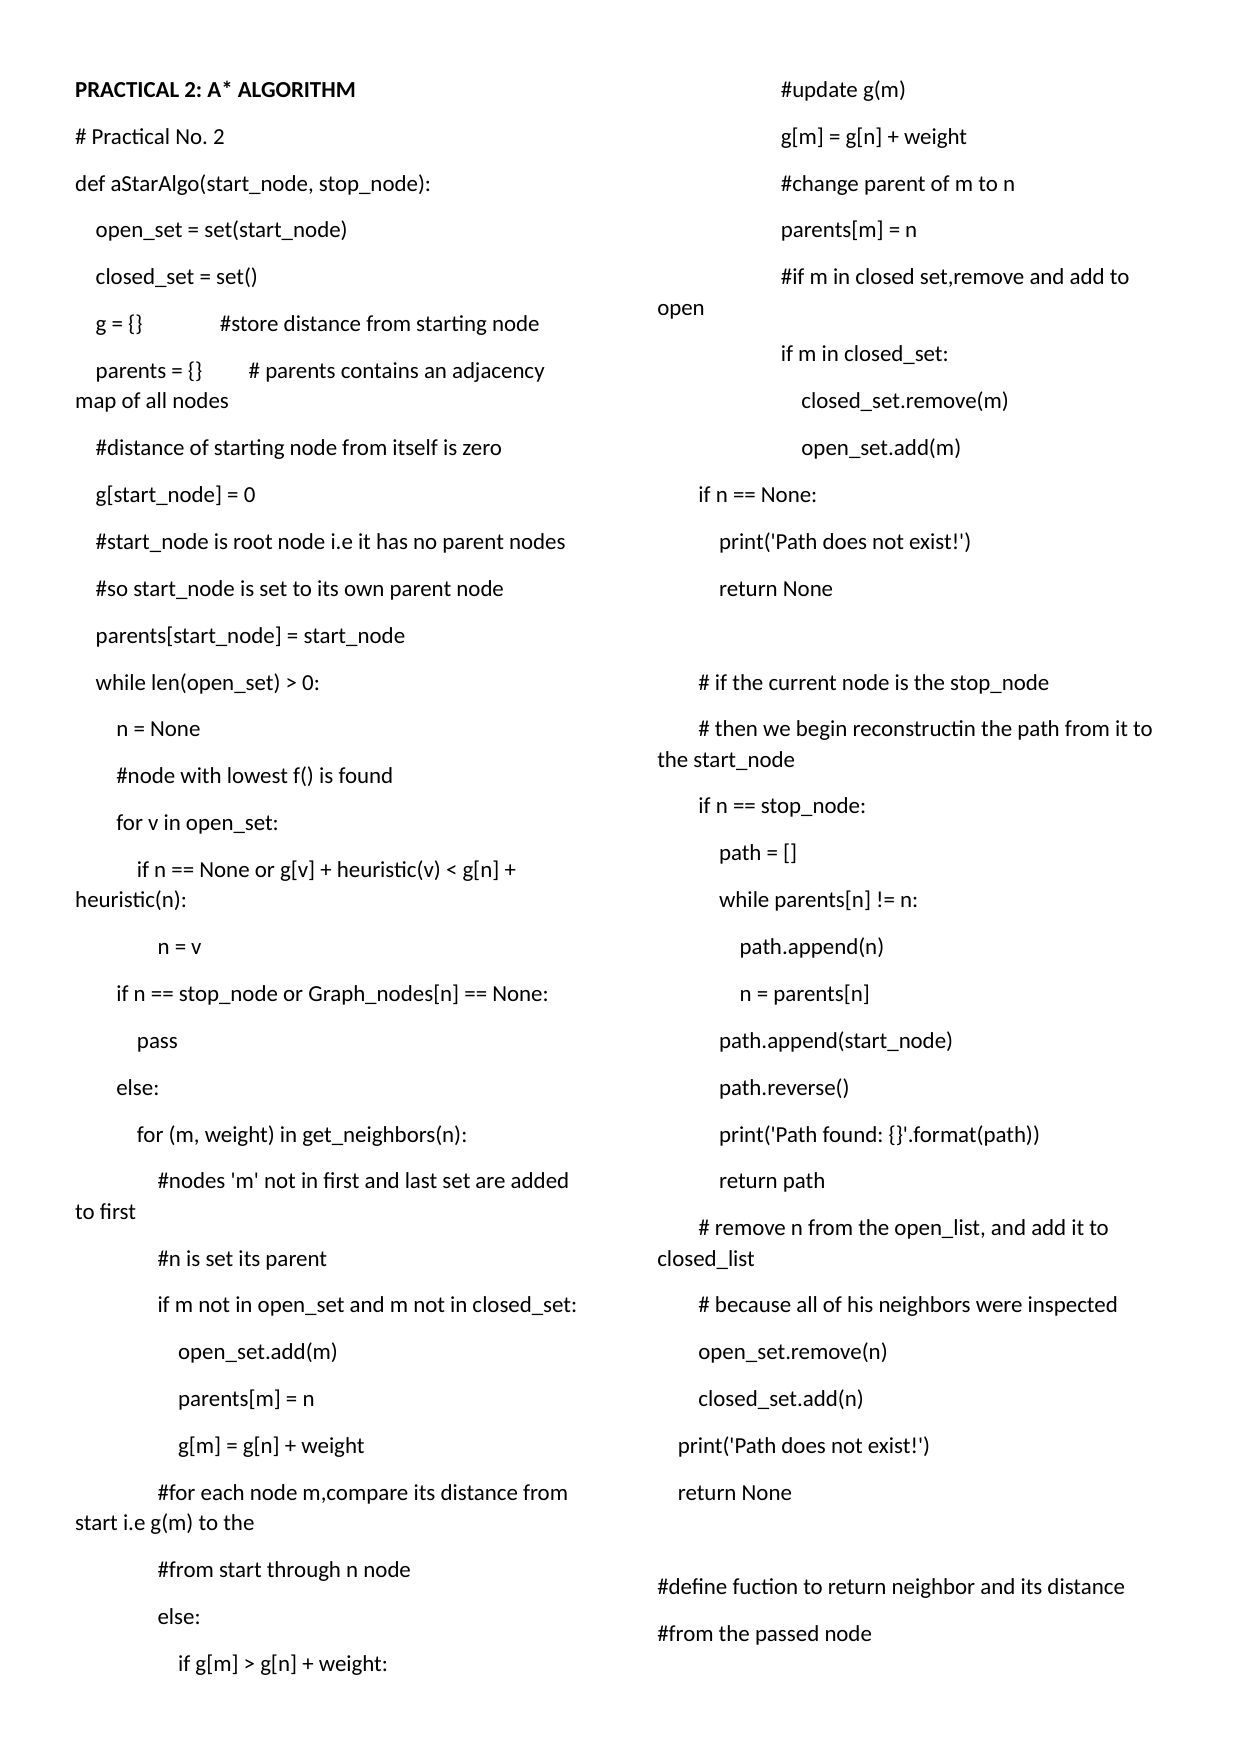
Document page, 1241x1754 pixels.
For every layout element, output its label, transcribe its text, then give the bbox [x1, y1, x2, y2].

text #start_node is root node i.e it has no parent nodes [75, 527, 583, 555]
text if g[m] > g[n] + weight: [75, 1649, 583, 1677]
text if n == stop_node or Graph_nodes[n] == None: [75, 979, 583, 1007]
text open_set = set(start_node) [75, 216, 583, 244]
text parents[start_node] = start_node [75, 621, 583, 649]
text closed_set.add(n) [657, 1384, 1165, 1412]
text return path [657, 1167, 1165, 1195]
text def aStarAlgo(start_node, stop_node): [75, 169, 583, 197]
text #update g(m) [657, 75, 1165, 103]
text # remove n from the open_list, and add it to closed_list [657, 1213, 1165, 1272]
text g[m] = g[n] + weight [657, 122, 1165, 150]
text #distance of starting node from itself is zero [75, 433, 583, 461]
text # if the current node is the stop_node [657, 668, 1165, 696]
text g[start_node] = 0 [75, 480, 583, 508]
text # Practical No. 2 [75, 122, 583, 150]
text if n == None or g[v] + heuristic(v) < g[n] + heuristic(n): [75, 855, 583, 913]
text path = [] [657, 838, 1165, 867]
text #if m in closed set,remove and add to open [657, 262, 1165, 321]
text pass [75, 1026, 583, 1054]
text for v in open_set: [75, 808, 583, 836]
text print('Path does not exist!') [657, 1431, 1165, 1459]
text path.reverse() [657, 1073, 1165, 1101]
text path.append(n) [657, 932, 1165, 960]
text if m not in open_set and m not in closed_set: [75, 1291, 583, 1319]
text g = {} #store distance from starting node [75, 309, 583, 337]
text #from start through n node [75, 1555, 583, 1583]
text closed_set = set() [75, 262, 583, 291]
text n = None [75, 714, 583, 743]
text #change parent of m to n [657, 169, 1165, 197]
text for (m, weight) in get_neighbors(n): [75, 1120, 583, 1148]
text path.append(start_node) [657, 1026, 1165, 1054]
text n = parents[n] [657, 979, 1165, 1007]
text else: [75, 1073, 583, 1101]
text g[m] = g[n] + weight [75, 1431, 583, 1459]
text #for each node m,compare its distance from start i.e g(m) to the [75, 1478, 583, 1536]
text #define fuction to return neighbor and its distance [657, 1572, 1165, 1600]
text # because all of his neighbors were inspected [657, 1291, 1165, 1319]
text #so start_node is set to its own parent node [75, 574, 583, 602]
text open_set.add(m) [75, 1337, 583, 1366]
text open_set.add(m) [657, 433, 1165, 461]
text parents[m] = n [75, 1384, 583, 1412]
text return None [657, 1478, 1165, 1506]
text else: [75, 1602, 583, 1630]
text parents = {} # parents contains an adjacency map of all nodes [75, 356, 583, 414]
text #node with lowest f() is found [75, 761, 583, 789]
text return None [657, 574, 1165, 602]
text if n == None: [657, 480, 1165, 508]
text n = v [75, 932, 583, 960]
text print('Path found: {}'.format(path)) [657, 1120, 1165, 1148]
text if m in closed_set: [657, 339, 1165, 368]
text while len(open_set) > 0: [75, 668, 583, 696]
text closed_set.remove(m) [657, 386, 1165, 414]
text #from the passed node [657, 1619, 1165, 1647]
text #nodes 'm' not in first and last set are added to first [75, 1167, 583, 1225]
text #n is set its parent [75, 1244, 583, 1272]
text if n == stop_node: [657, 792, 1165, 820]
text open_set.remove(n) [657, 1337, 1165, 1366]
text while parents[n] != n: [657, 885, 1165, 913]
text parents[m] = n [657, 216, 1165, 244]
text PRACTICAL 2: A* ALGORITHM [75, 75, 583, 103]
text print('Path does not exist!') [657, 527, 1165, 555]
text # then we begin reconstructin the path from it to the start_node [657, 714, 1165, 773]
